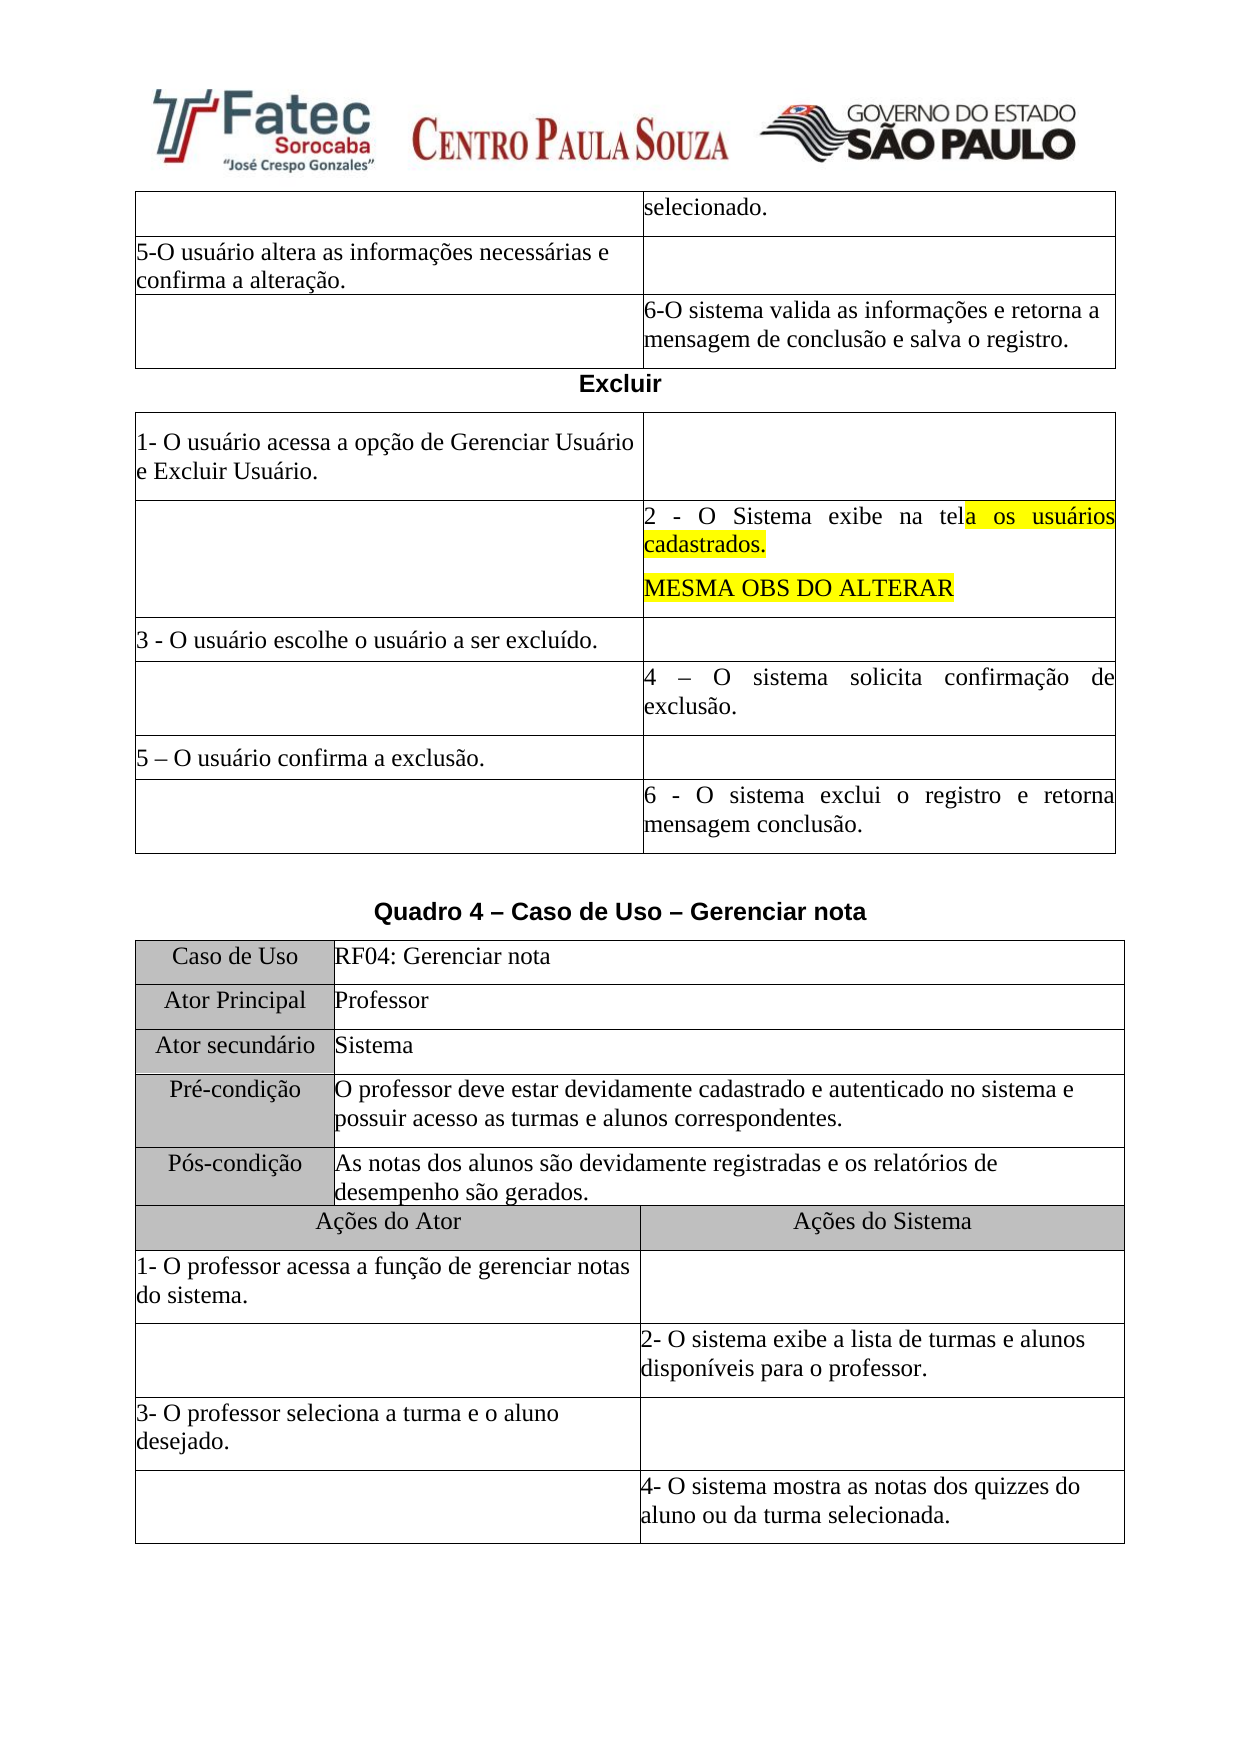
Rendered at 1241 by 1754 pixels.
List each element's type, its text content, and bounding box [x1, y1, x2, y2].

table_cell [136, 295, 643, 367]
table_header [644, 413, 1115, 500]
table_cell 2- O sistema exibe a lista de turmas e alunos disponíveis para o professor. [641, 1324, 1124, 1397]
table_cell Ações do Sistema [641, 1206, 1124, 1250]
picture [135, 73, 1079, 191]
table_cell [641, 1251, 1124, 1323]
table_cell [136, 1471, 640, 1543]
table_cell 5 – O usuário confirma a exclusão. [136, 736, 643, 779]
table_cell 1- O professor acessa a função de gerenciar notas do sistema. [136, 1251, 640, 1323]
table_cell Pós-condição [136, 1148, 334, 1205]
table_cell 6 - O sistema exclui o registro e retorna mensagem conclusão. [644, 780, 1115, 852]
table_cell [644, 237, 1115, 294]
table_header 1- O usuário acessa a opção de Gerenciar Usuário e Excluir Usuário. [136, 413, 643, 500]
table_cell Sistema [335, 1030, 1124, 1073]
table_cell As notas dos alunos são devidamente registradas e os relatórios de desempenho são gerados. [335, 1148, 1124, 1205]
table_cell 2 - O Sistema exibe na tela os usuários cadastrados. MESMA OBS DO ALTERAR [644, 501, 1115, 617]
table_cell 6-O sistema valida as informações e retorna a mensagem de conclusão e salva o registro. [644, 295, 1115, 367]
table_header Caso de Uso [136, 941, 334, 984]
table_cell 5-O usuário altera as informações necessárias e confirma a alteração. [136, 237, 643, 294]
table_cell [136, 662, 643, 734]
text Excluir [135, 369, 1105, 397]
table_cell Pré-condição [136, 1075, 334, 1147]
table_cell [136, 1324, 640, 1397]
table_cell Ator Principal [136, 985, 334, 1029]
table_cell Ator secundário [136, 1030, 334, 1073]
table_cell 3 - O usuário escolhe o usuário a ser excluído. [136, 618, 643, 661]
table_cell Ações do Ator [136, 1206, 640, 1250]
table_cell 3- O professor seleciona a turma e o aluno desejado. [136, 1398, 640, 1470]
table_cell Professor [335, 985, 1124, 1029]
table_cell [641, 1398, 1124, 1470]
table_cell 4- O sistema mostra as notas dos quizzes do aluno ou da turma selecionada. [641, 1471, 1124, 1543]
table_cell [136, 780, 643, 852]
text Quadro 4 – Caso de Uso – Gerenciar nota [135, 897, 1105, 925]
table_cell [644, 618, 1115, 661]
table_cell 4-O sistema exibe os dados do usuário selecionado. [644, 192, 1115, 236]
table_cell O professor deve estar devidamente cadastrado e autenticado no sistema e possuir acesso as turmas e alunos correspondentes. [335, 1075, 1124, 1147]
table_cell 4 – O sistema solicita confirmação de exclusão. [644, 662, 1115, 734]
table_cell [644, 736, 1115, 779]
table_cell [136, 501, 643, 617]
table_cell [136, 192, 643, 236]
table_header RF04: Gerenciar nota [335, 941, 1124, 984]
